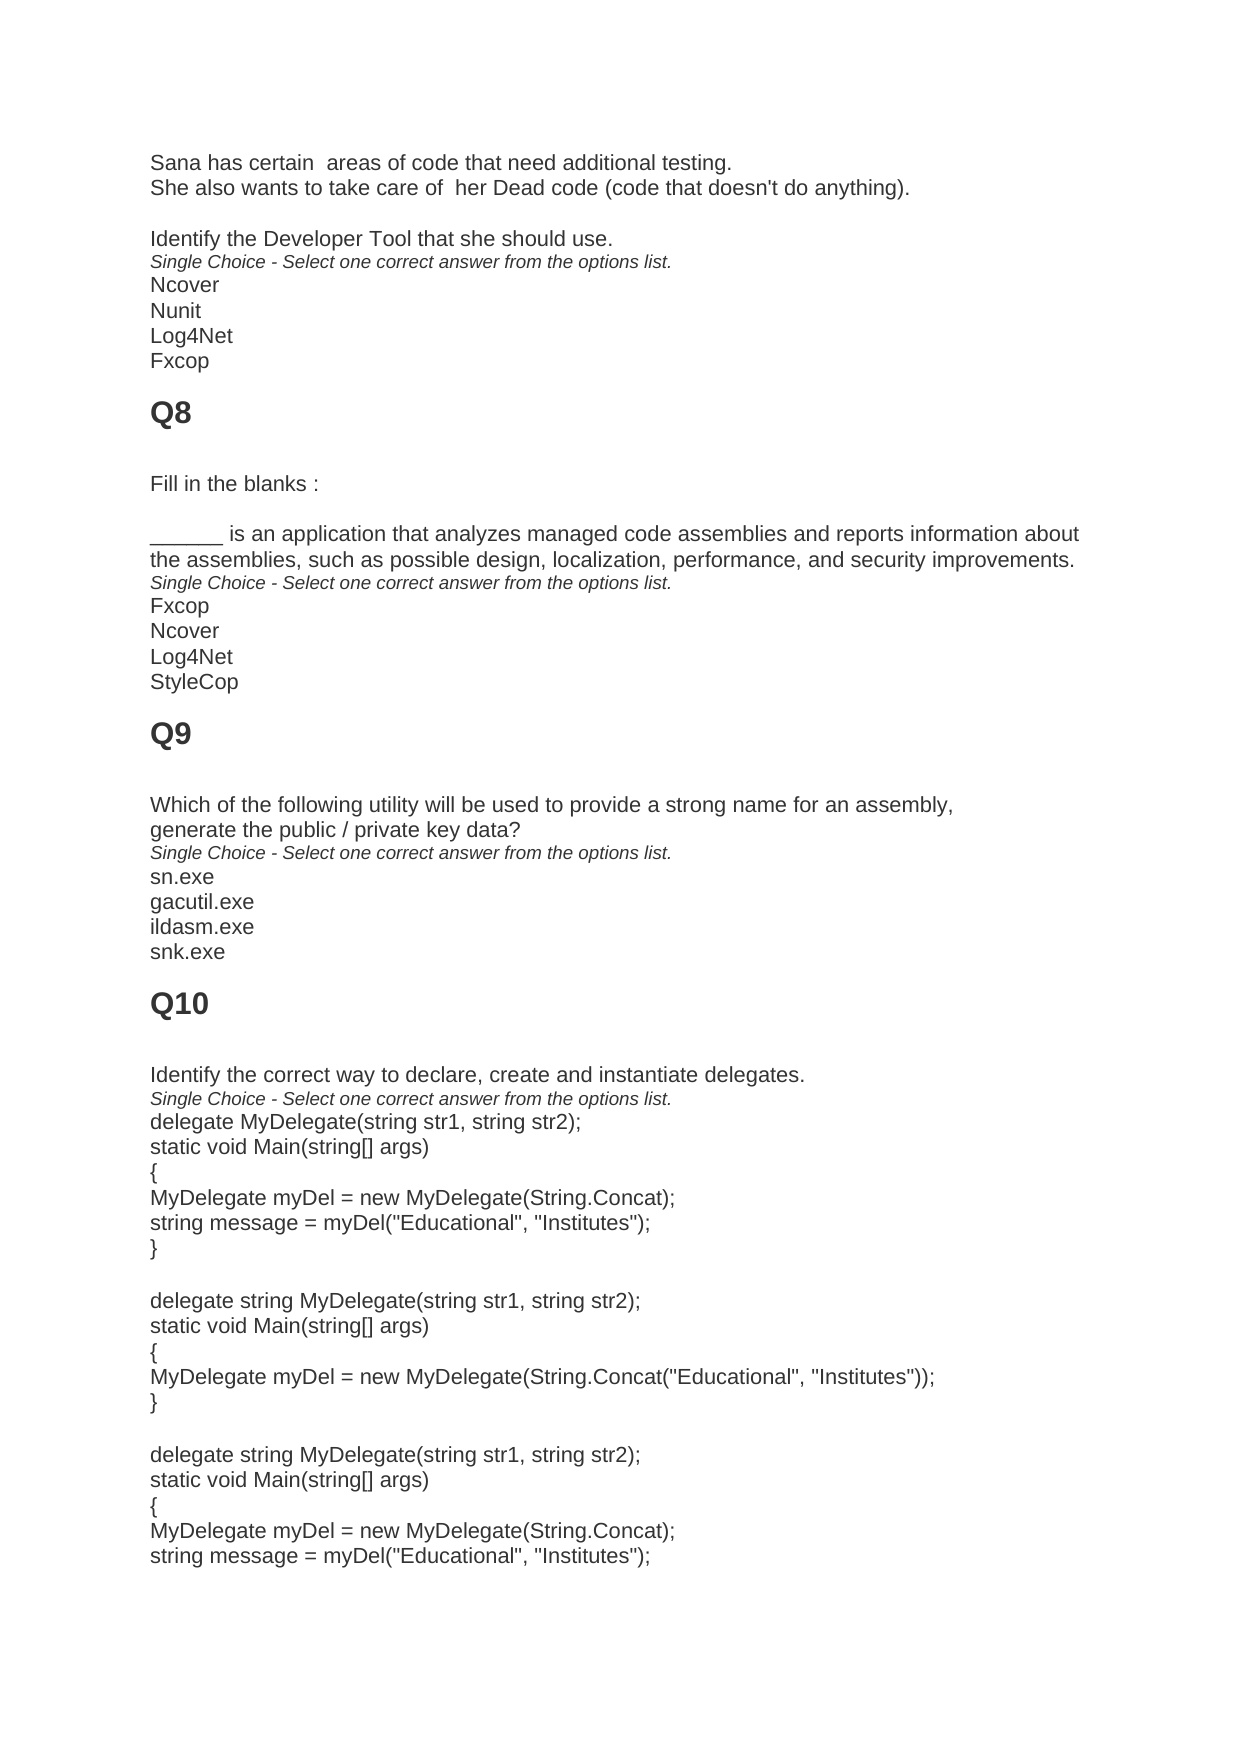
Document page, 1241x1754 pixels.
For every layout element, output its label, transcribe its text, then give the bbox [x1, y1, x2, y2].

text sn.exe [150, 864, 1090, 889]
text Which of the following utility will be used to provide a strong name for an assembly, generate the public / private key data? [150, 792, 1090, 842]
text Log4Net [150, 644, 1090, 669]
text Single Choice - Select one correct answer from the options list. [150, 842, 1090, 864]
text Ncover [150, 272, 1090, 298]
text Identify the correct way to declare, create and instantiate delegates. [150, 1062, 1090, 1087]
text Single Choice - Select one correct answer from the options list. [150, 251, 1090, 272]
text snk.exe [150, 939, 1090, 964]
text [150, 1442, 1090, 1568]
text Single Choice - Select one correct answer from the options list. [150, 1087, 1090, 1109]
text StyleCop [150, 669, 1090, 694]
text Q8 [150, 394, 1090, 430]
text Fill in the blanks : ______ is an application that analyzes managed code assemblies and reports information about the assemblies, such as possible design, localization, performance, and security improvements. [150, 471, 1090, 572]
text Log4Net [150, 323, 1090, 348]
text gacutil.exe [150, 889, 1090, 914]
text delegate MyDelegate(string str1, string str2); static void Main(string[] args) { MyDelegate myDel = new MyDelegate(String.Concat); string message = myDel("Educational", "Institutes"); } [150, 1109, 1090, 1288]
text Fxcop [150, 593, 1090, 618]
text Nunit [150, 298, 1090, 323]
text Q9 [150, 715, 1090, 751]
text Sana has certain areas of code that need additional testing. She also wants to take care of her Dead code (code that doesn't do anything). Identify the Developer Tool that she should use. [150, 150, 1090, 251]
text ildasm.exe [150, 914, 1090, 939]
text delegate string MyDelegate(string str1, string str2); static void Main(string[] args) { MyDelegate myDel = new MyDelegate(String.Concat("Educational", "Institutes")); } [150, 1288, 1090, 1442]
text Ncover [150, 618, 1090, 644]
text Single Choice - Select one correct answer from the options list. [150, 572, 1090, 593]
text Fxcop [150, 348, 1090, 373]
text Q10 [150, 985, 1090, 1021]
